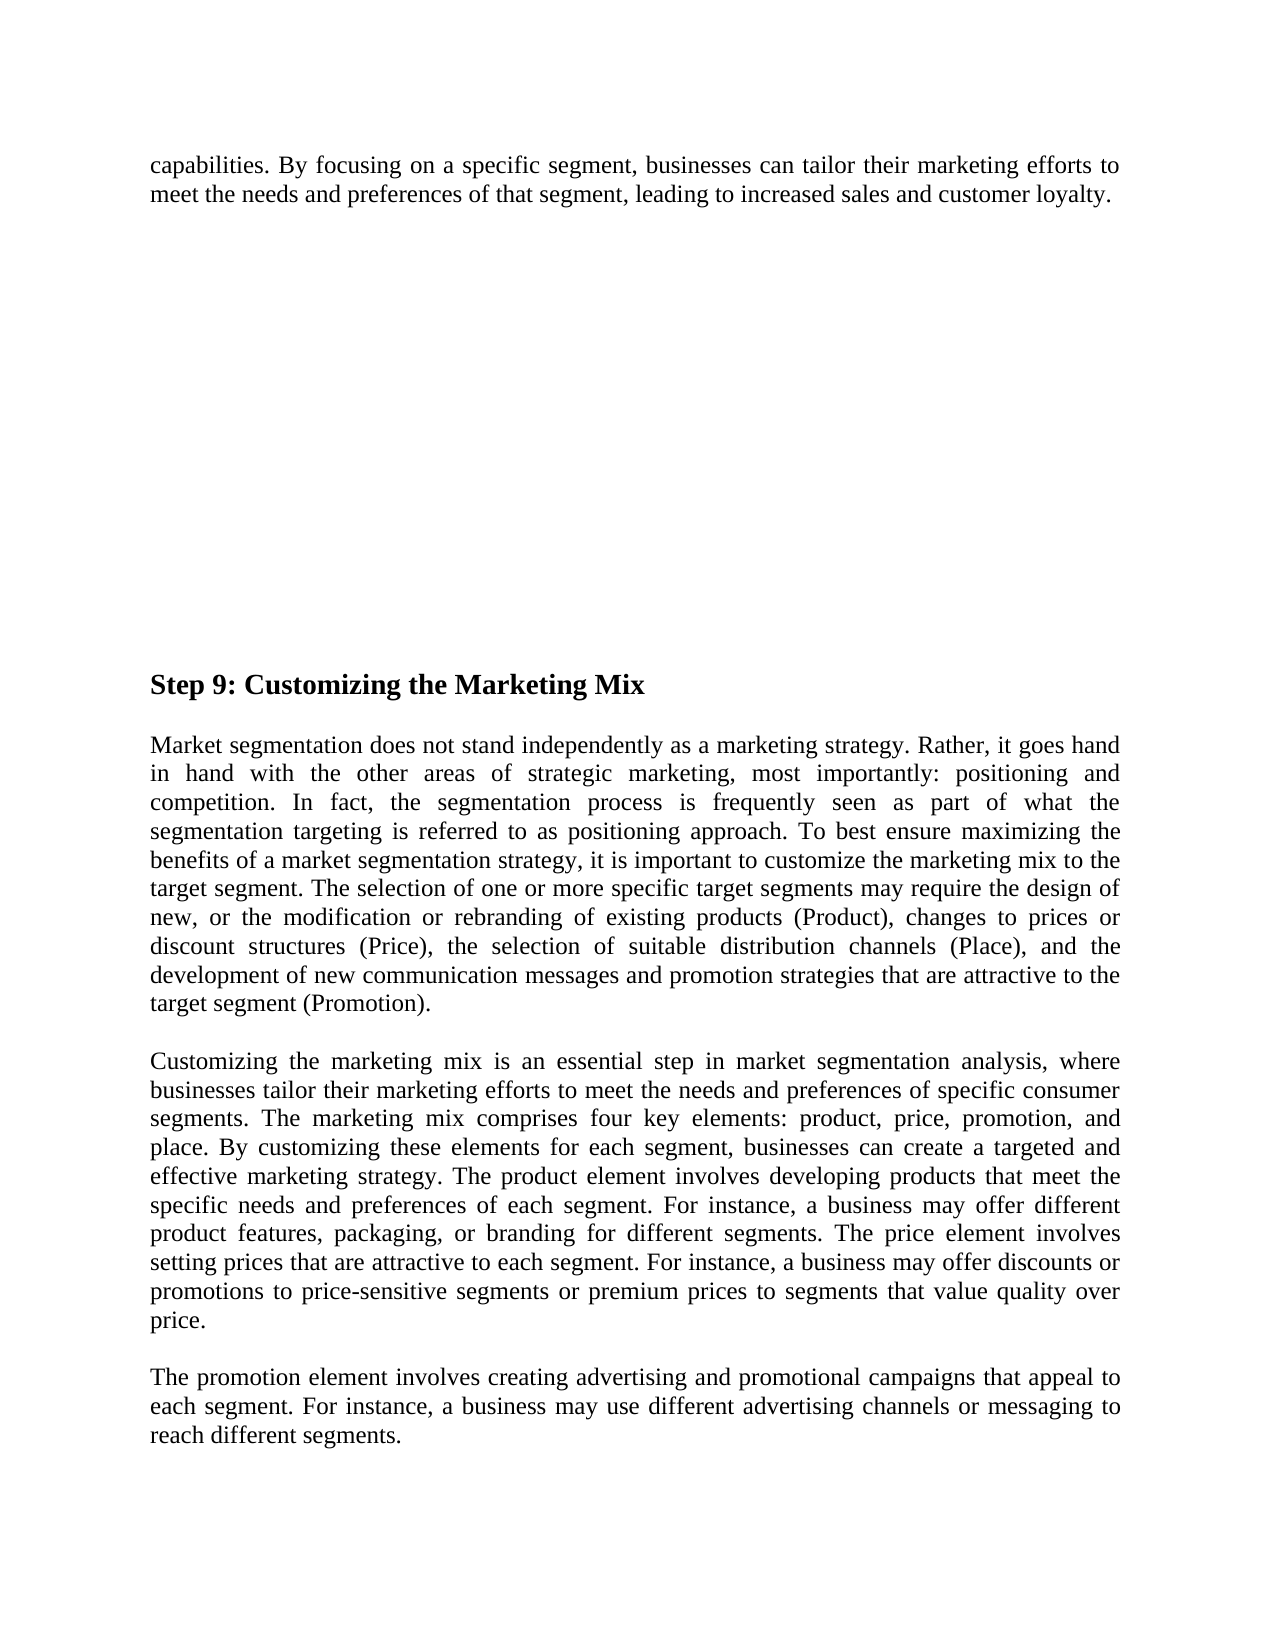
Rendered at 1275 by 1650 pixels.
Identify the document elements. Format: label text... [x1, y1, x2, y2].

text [150, 150, 1122, 207]
text The promotion element involves creating advertising and promotional campaigns that appeal to each segment. For instance, a business may use different advertising channels or messaging to reach different segments. [150, 1362, 1122, 1448]
text Market segmentation does not stand independently as a marketing strategy. Rather, it goes hand in hand with the other areas of strategic marketing, most importantly: positioning and competition. In fact, the segmentation process is frequently seen as part of what the segmentation targeting is referred to as positioning approach. To best ensure maximizing the benefits of a market segmentation strategy, it is important to customize the marketing mix to the target segment. The selection of one or more specific target segments may require the design of new, or the modification or rebranding of existing products (Product), changes to prices or discount structures (Price), the selection of suitable distribution channels (Place), and the development of new communication messages and promotion strategies that are attractive to the target segment (Promotion). [150, 730, 1122, 1017]
text Step 9: Customizing the Marketing Mix [150, 667, 1122, 701]
text Customizing the marketing mix is an essential step in market segmentation analysis, where businesses tailor their marketing efforts to meet the needs and preferences of specific consumer segments. The marketing mix comprises four key elements: product, price, promotion, and place. By customizing these elements for each segment, businesses can create a targeted and effective marketing strategy. The product element involves developing products that meet the specific needs and preferences of each segment. For instance, a business may offer different product features, packaging, or branding for different segments. The price element involves setting prices that are attractive to each segment. For instance, a business may offer discounts or promotions to price-sensitive segments or premium prices to segments that value quality over price. [150, 1046, 1122, 1333]
